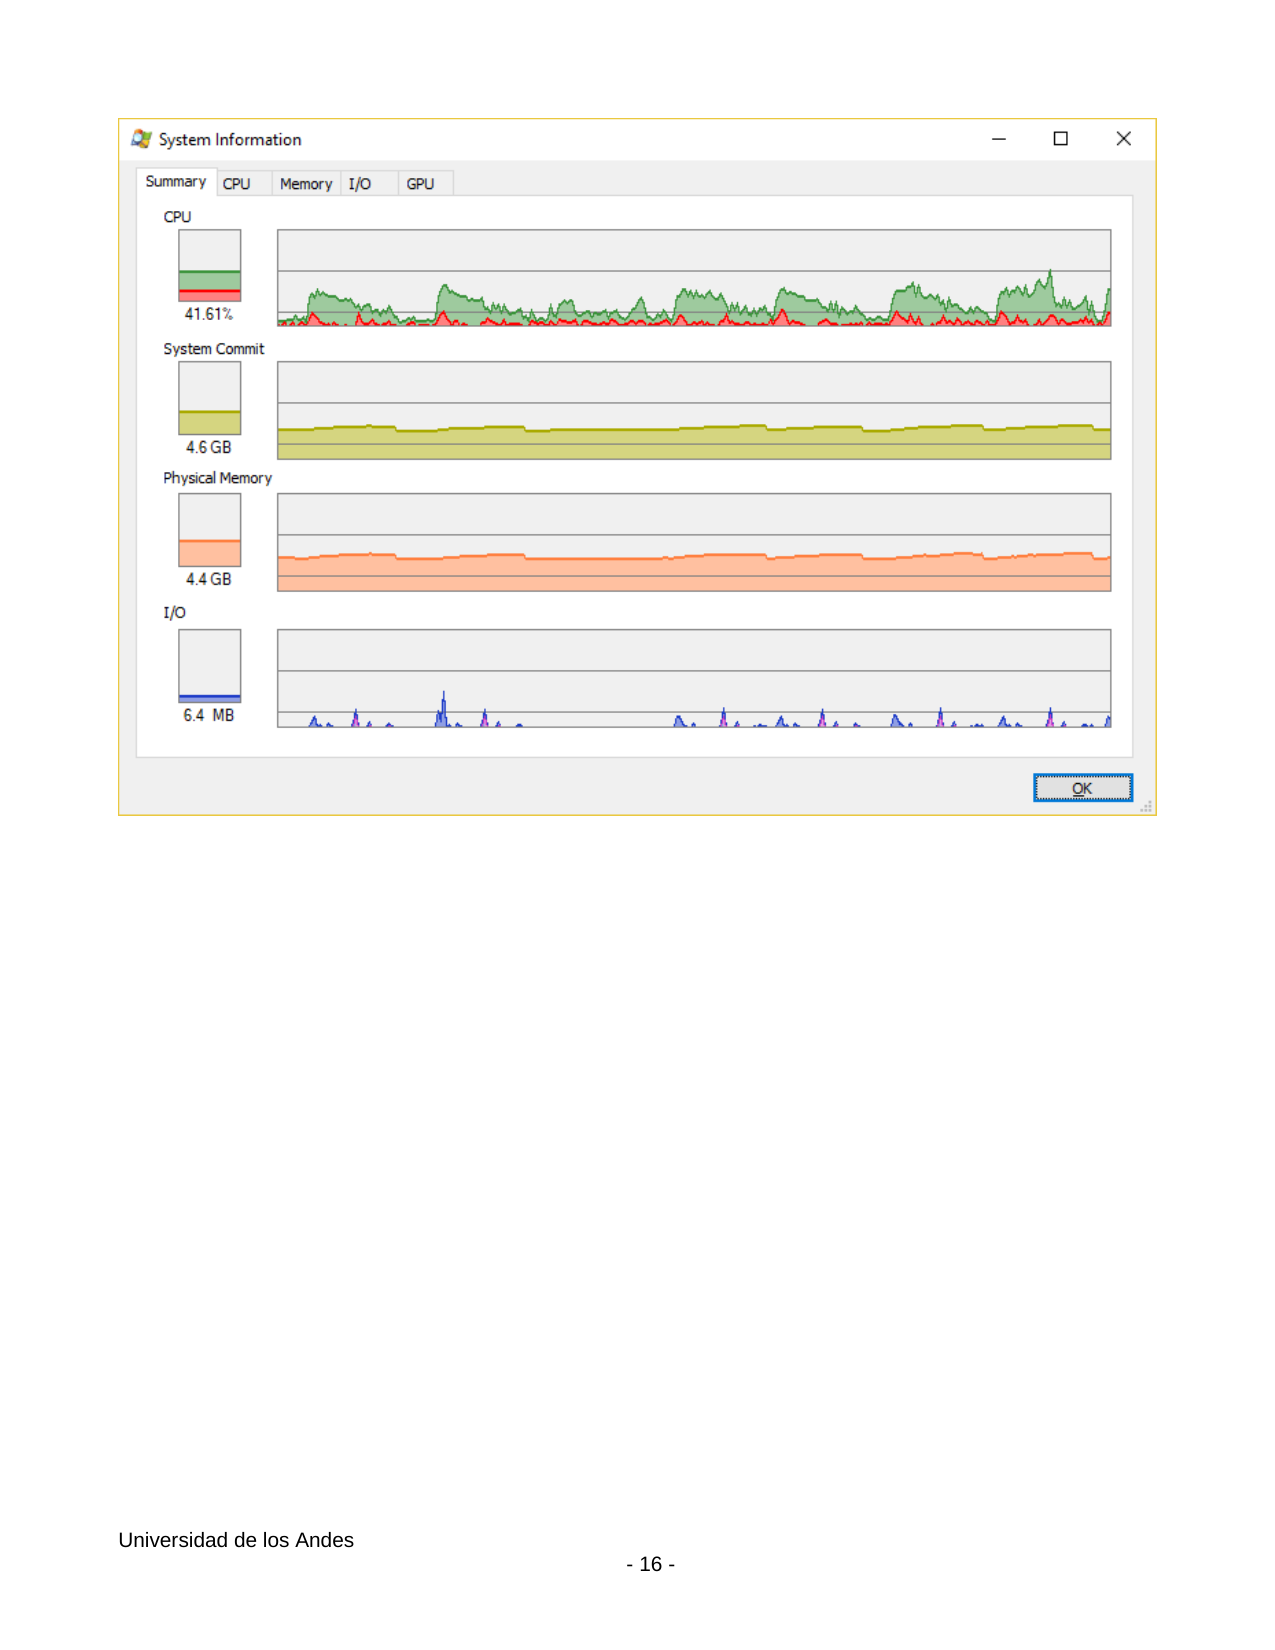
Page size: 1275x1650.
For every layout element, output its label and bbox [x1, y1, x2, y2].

picture [118, 118, 1157, 816]
